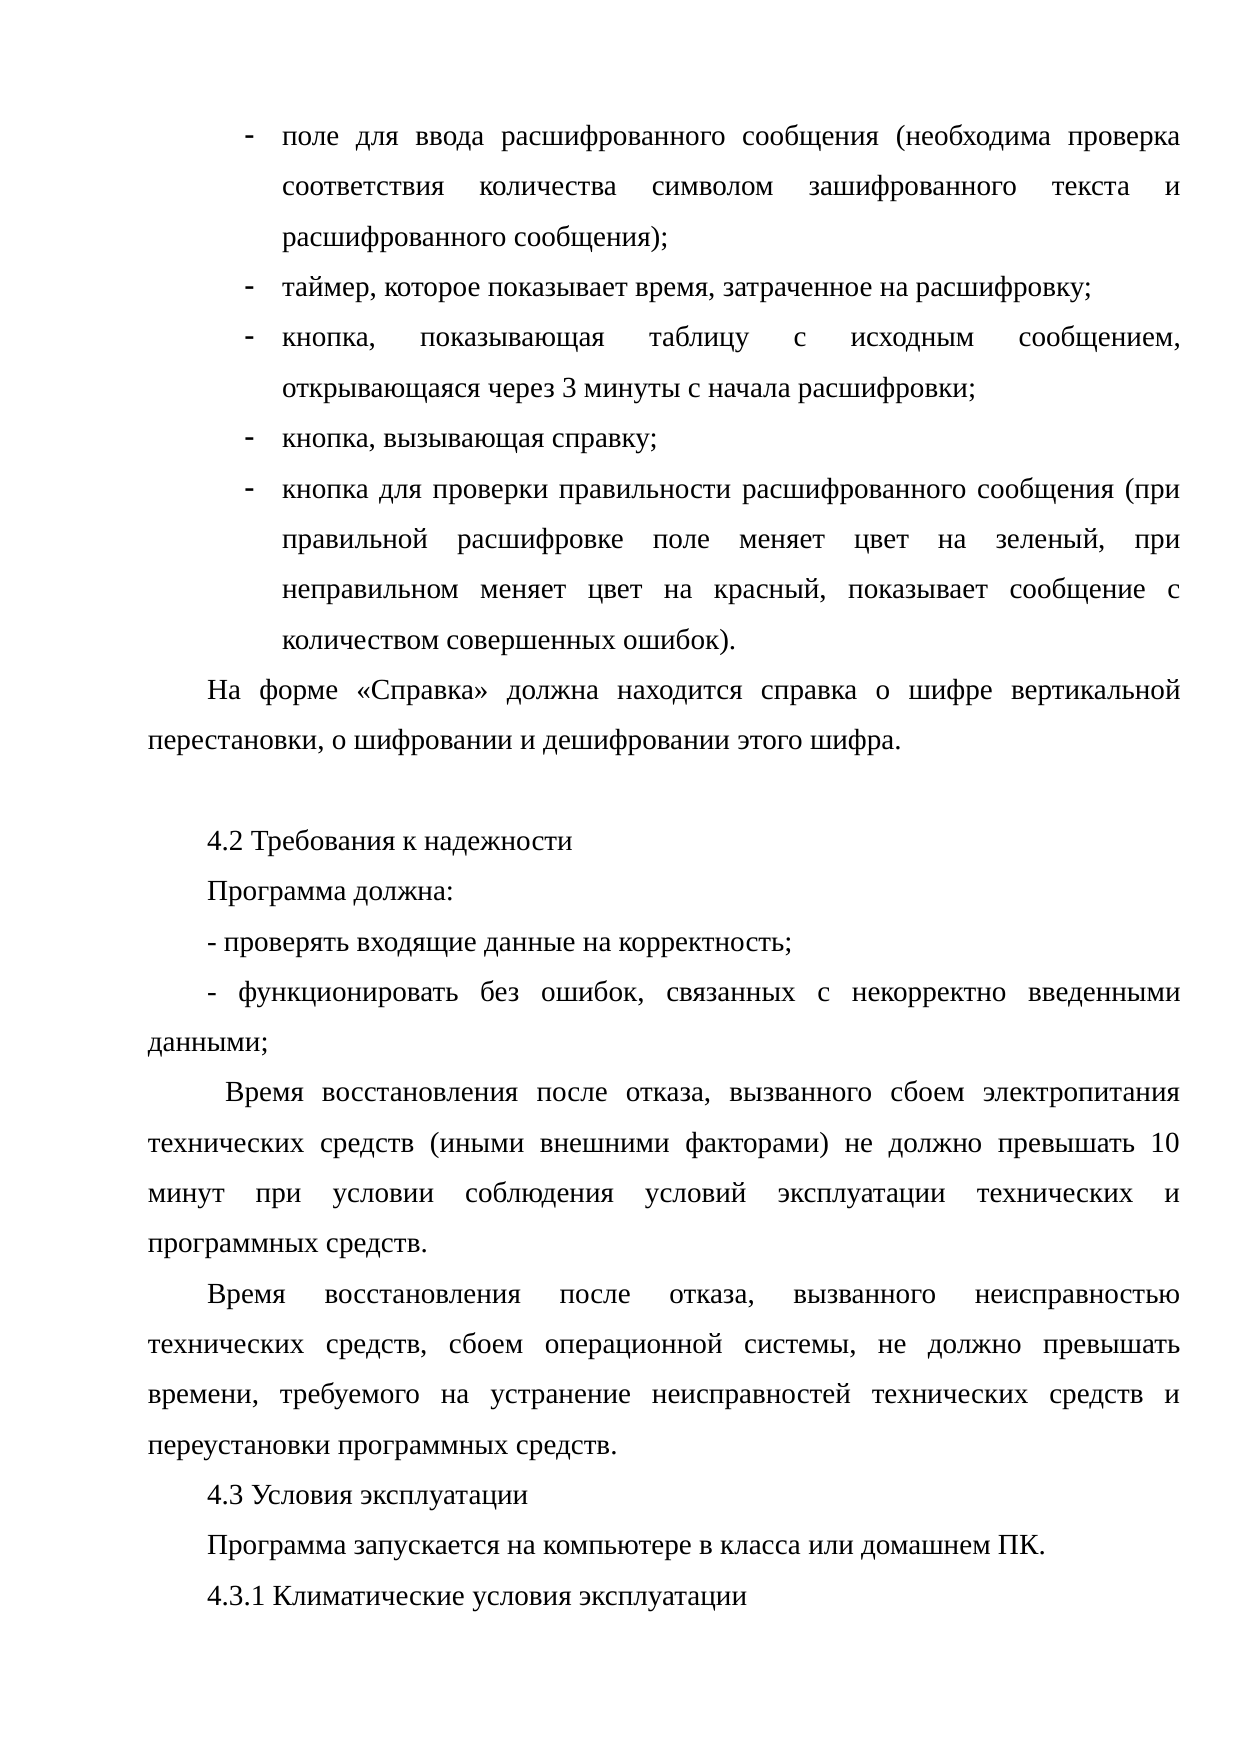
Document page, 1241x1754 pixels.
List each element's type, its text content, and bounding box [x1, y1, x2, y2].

list кнопка, вызывающая справку; [244, 420, 1181, 454]
text На форме «Справка» должна находится справка о шифре вертикальной перестановки, о шифровании и дешифровании этого шифра. [148, 672, 1181, 756]
text 4.3.1 Климатические условия эксплуатации [148, 1578, 1181, 1611]
list поле для ввода расшифрованного сообщения (необходима проверка соответствия количества символом зашифрованного текста и расшифрованного сообщения); [244, 118, 1181, 252]
text 4.2 Требования к надежности [148, 823, 1181, 857]
list кнопка, показывающая таблицу с исходным сообщением, открывающаяся через 3 минуты с начала расшифровки; [244, 319, 1181, 403]
text Программа должна: [148, 873, 1181, 907]
list таймер, которое показывает время, затраченное на расшифровку; [244, 269, 1181, 303]
text Время восстановления после отказа, вызванного сбоем электропитания технических средств (иными внешними факторами) не должно превышать 10 минут при условии соблюдения условий эксплуатации технических и программных средств. [148, 1074, 1181, 1259]
text 4.3 Условия эксплуатации [148, 1477, 1181, 1511]
text - проверять входящие данные на корректность; [148, 924, 1181, 957]
text - функционировать без ошибок, связанных с некорректно введенными данными; [148, 974, 1181, 1058]
list кнопка для проверки правильности расшифрованного сообщения (при правильной расшифровке поле меняет цвет на зеленый, при неправильном меняет цвет на красный, показывает сообщение с количеством совершенных ошибок). [244, 471, 1181, 655]
text Время восстановления после отказа, вызванного неисправностью технических средств, сбоем операционной системы, не должно превышать времени, требуемого на устранение неисправностей технических средств и переустановки программных средств. [148, 1276, 1181, 1460]
text Программа запускается на компьютере в класса или домашнем ПК. [148, 1527, 1181, 1561]
